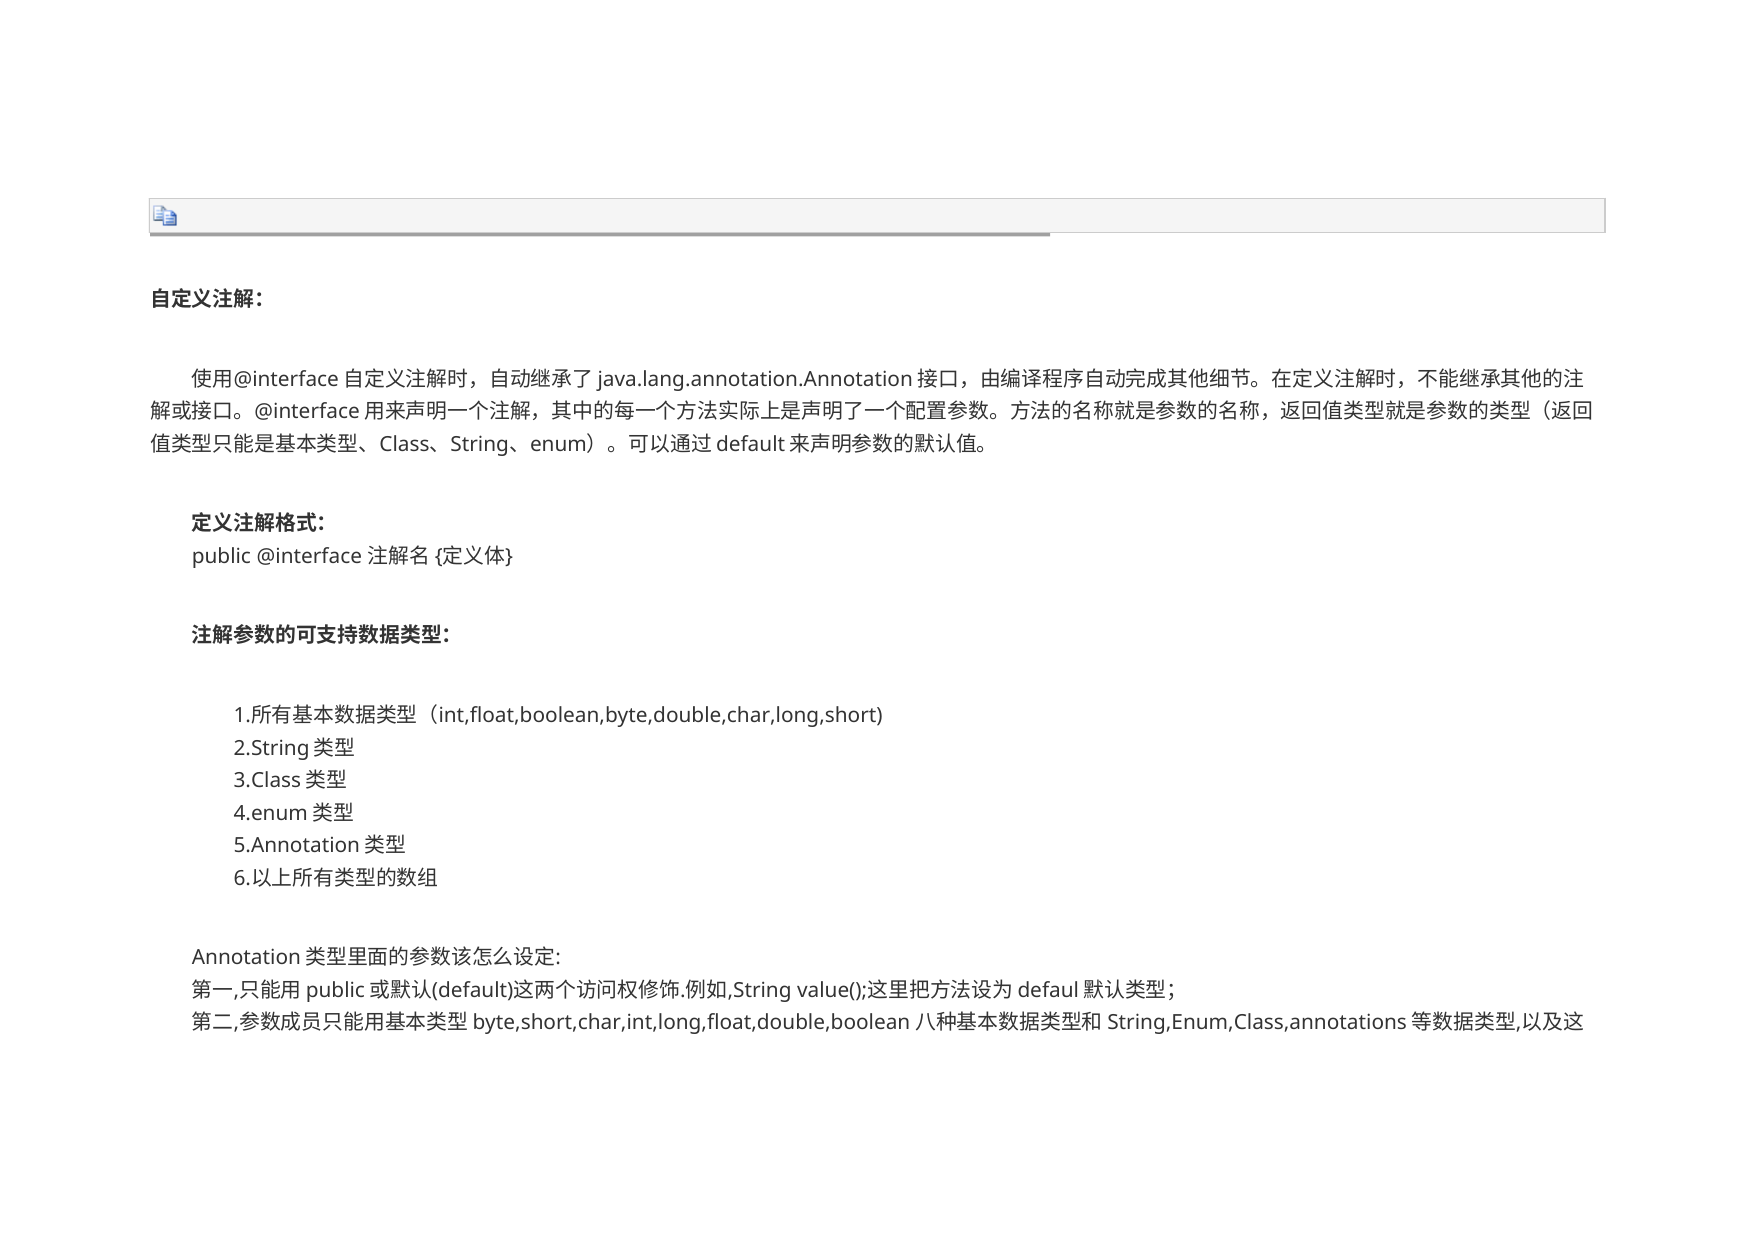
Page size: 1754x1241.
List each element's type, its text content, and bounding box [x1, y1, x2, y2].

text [150, 939, 1604, 1037]
text 使用@interface自定义注解时，自动继承了java.lang.annotation.Annotation接口，由编译程序自动完成其他细节。在定义注解时，不能继承其他的注解或接口。@interface用来声明一个注解，其中的每一个方法实际上是声明了一个配置参数。方法的名称就是参数的名称，返回值类型就是参数的类型（返回值类型只能是基本类型、Class、String、enum）。可以通过default来声明参数的默认值。 [150, 361, 1604, 458]
text 定义注解格式： public @interface 注解名 {定义体} [150, 506, 1604, 571]
picture [150, 199, 182, 231]
text 1.所有基本数据类型（int,float,boolean,byte,double,char,long,short) 2.String类型 3.Class类型 4.enum类型 5.Annotation类型 6.以上所有类型的数组 [150, 697, 1604, 892]
text 注解参数的可支持数据类型： [150, 618, 1604, 650]
text 自定义注解： [150, 281, 1604, 314]
